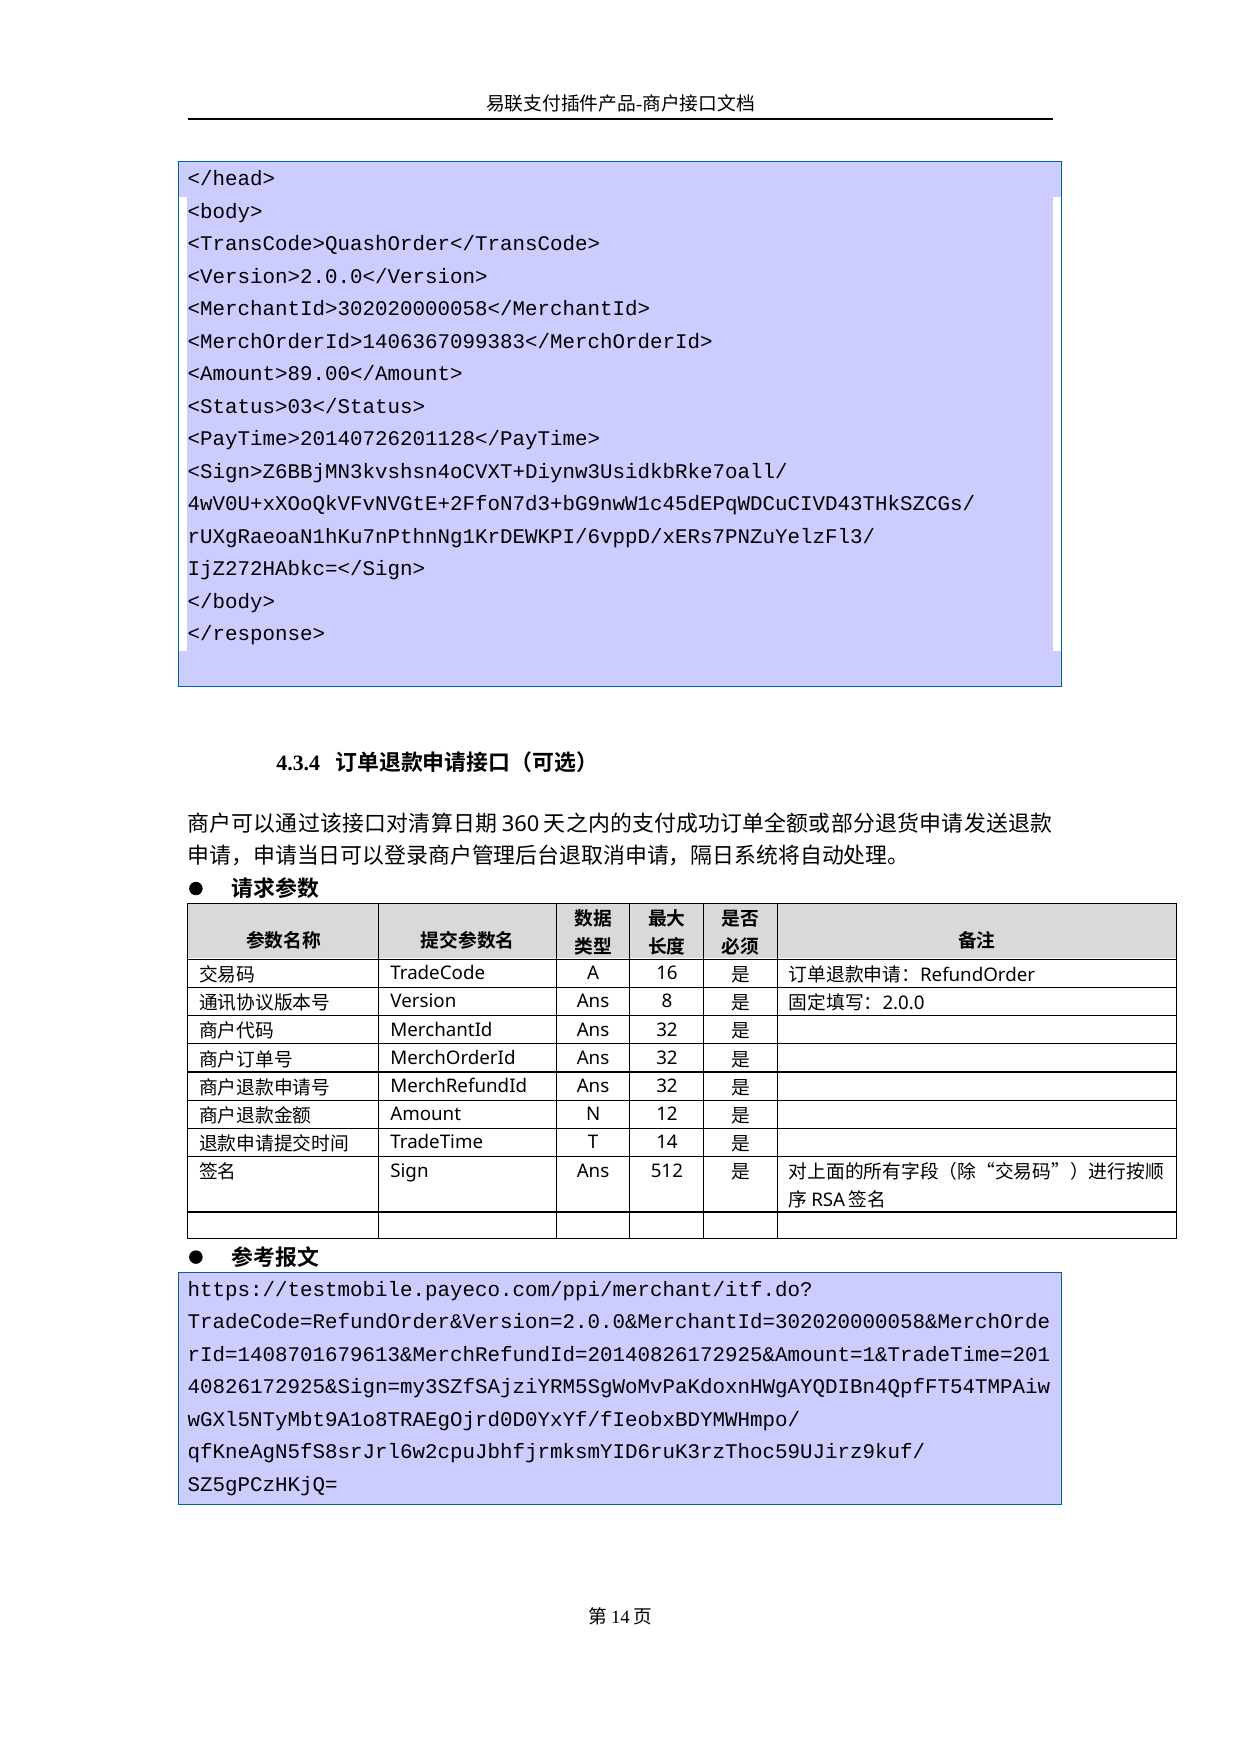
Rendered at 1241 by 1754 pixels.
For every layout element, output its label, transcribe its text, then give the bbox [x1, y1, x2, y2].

table_cell [630, 1213, 703, 1238]
table_cell A [557, 960, 629, 987]
table_cell 退款申请提交时间 [188, 1129, 378, 1156]
text <body> [187, 197, 1053, 229]
subtitle 订单退款申请接口（可选） [276, 745, 1053, 777]
table_header 是否必须 [704, 904, 777, 958]
table_cell Amount [379, 1101, 556, 1128]
table_cell MerchantId [379, 1016, 556, 1043]
list 请求参数 [187, 871, 1053, 903]
text <MerchOrderId>1406367099383</MerchOrderId> [187, 327, 1053, 359]
table_cell [379, 1213, 556, 1238]
table_cell 32 [630, 1044, 703, 1071]
table_cell 14 [630, 1129, 703, 1156]
table_cell T [557, 1129, 629, 1156]
table_cell Ans [557, 1016, 629, 1043]
list 参考报文 [187, 1239, 1053, 1272]
table_cell 是 [704, 1157, 777, 1211]
table_cell Ans [557, 988, 629, 1015]
table_cell 交易码 [188, 960, 378, 987]
text </body> [187, 587, 1053, 619]
table_cell 是 [704, 1016, 777, 1043]
table_cell Ans [557, 1044, 629, 1071]
table_header 提交参数名 [379, 904, 556, 958]
table_cell [778, 1073, 1176, 1099]
text 商户可以通过该接口对清算日期360天之内的支付成功订单全额或部分退货申请发送退款申请，申请当日可以登录商户管理后台退取消申请，隔日系统将自动处理。 [187, 806, 1053, 871]
table_cell MerchRefundId [379, 1073, 556, 1099]
table_cell 是 [704, 1044, 777, 1071]
table_cell 订单退款申请：RefundOrder [778, 960, 1176, 987]
text </response> [187, 619, 1053, 648]
text <Version>2.0.0</Version> [187, 262, 1053, 294]
table_cell 签名 [188, 1157, 378, 1211]
text </head> [179, 162, 1061, 197]
table_cell [557, 1213, 629, 1238]
table_cell TradeTime [379, 1129, 556, 1156]
text <Amount>89.00</Amount> [187, 359, 1053, 392]
table_cell [778, 1101, 1176, 1128]
text <Status>03</Status> [187, 392, 1053, 424]
table_header 最大长度 [630, 904, 703, 958]
table_cell 32 [630, 1073, 703, 1099]
text <MerchantId>302020000058</MerchantId> [187, 294, 1053, 327]
table_header 备注 [778, 904, 1176, 958]
text https://testmobile.payeco.com/ppi/merchant/itf.do? TradeCode=RefundOrder&Version=2.0.0&MerchantId=302020000058&MerchOrderId=1408701679613&MerchRefundId=20140826172925&Amount=1&TradeTime=20140826172925&Sign=my3SZfSAjziYRM5SgWoMvPaKdoxnHWgAYQDIBn4QpfFT54TMPAiwwGXl5NTyMbt9A1o8TRAEgOjrd0D0YxYf/fIeobxBDYMWHmpo/qfKneAgN5fS8srJrl6w2cpuJbhfjrmksmYID6ruK3rzThoc59UJirz9kuf/SZ5gPCzHKjQ= [179, 1273, 1061, 1504]
table_cell Ans [557, 1157, 629, 1211]
text <Sign>Z6BBjMN3kvshsn4oCVXT+Diynw3UsidkbRke7oall/4wV0U+xXOoQkVFvNVGtE+2FfoN7d3+bG9nwW1c45dEPqWDCuCIVD43THkSZCGs/rUXgRaeoaN1hKu7nPthnNg1KrDEWKPI/6vppD/xERs7PNZuYelzFl3/IjZ272HAbkc=</Sign> [187, 457, 1053, 587]
table_cell [778, 1044, 1176, 1071]
table_cell 商户退款金额 [188, 1101, 378, 1128]
table_cell [188, 1213, 378, 1238]
table_cell 32 [630, 1016, 703, 1043]
table_cell 8 [630, 988, 703, 1015]
text <PayTime>20140726201128</PayTime> [187, 424, 1053, 457]
table_cell Ans [557, 1073, 629, 1099]
table_cell 商户退款申请号 [188, 1073, 378, 1099]
table_header 参数名称 [188, 904, 378, 958]
table_cell Sign [379, 1157, 556, 1211]
table_cell 通讯协议版本号 [188, 988, 378, 1015]
table_cell N [557, 1101, 629, 1128]
table_cell [778, 1129, 1176, 1156]
text <TransCode>QuashOrder</TransCode> [187, 229, 1053, 262]
table_cell 商户代码 [188, 1016, 378, 1043]
table_cell 512 [630, 1157, 703, 1211]
table_cell 是 [704, 1101, 777, 1128]
table_cell [704, 1213, 777, 1238]
table_cell 是 [704, 1129, 777, 1156]
table_cell 对上面的所有字段（除“交易码”）进行按顺序RSA签名 [778, 1157, 1176, 1211]
table_cell 是 [704, 960, 777, 987]
table_cell 12 [630, 1101, 703, 1128]
table_cell 商户订单号 [188, 1044, 378, 1071]
table_cell 16 [630, 960, 703, 987]
table_cell 是 [704, 1073, 777, 1099]
table_cell MerchOrderId [379, 1044, 556, 1071]
table_header 数据类型 [557, 904, 629, 958]
table_cell [778, 1213, 1176, 1238]
table_cell Version [379, 988, 556, 1015]
table_cell 固定填写：2.0.0 [778, 988, 1176, 1015]
table_cell 是 [704, 988, 777, 1015]
table_cell TradeCode [379, 960, 556, 987]
table_cell [778, 1016, 1176, 1043]
